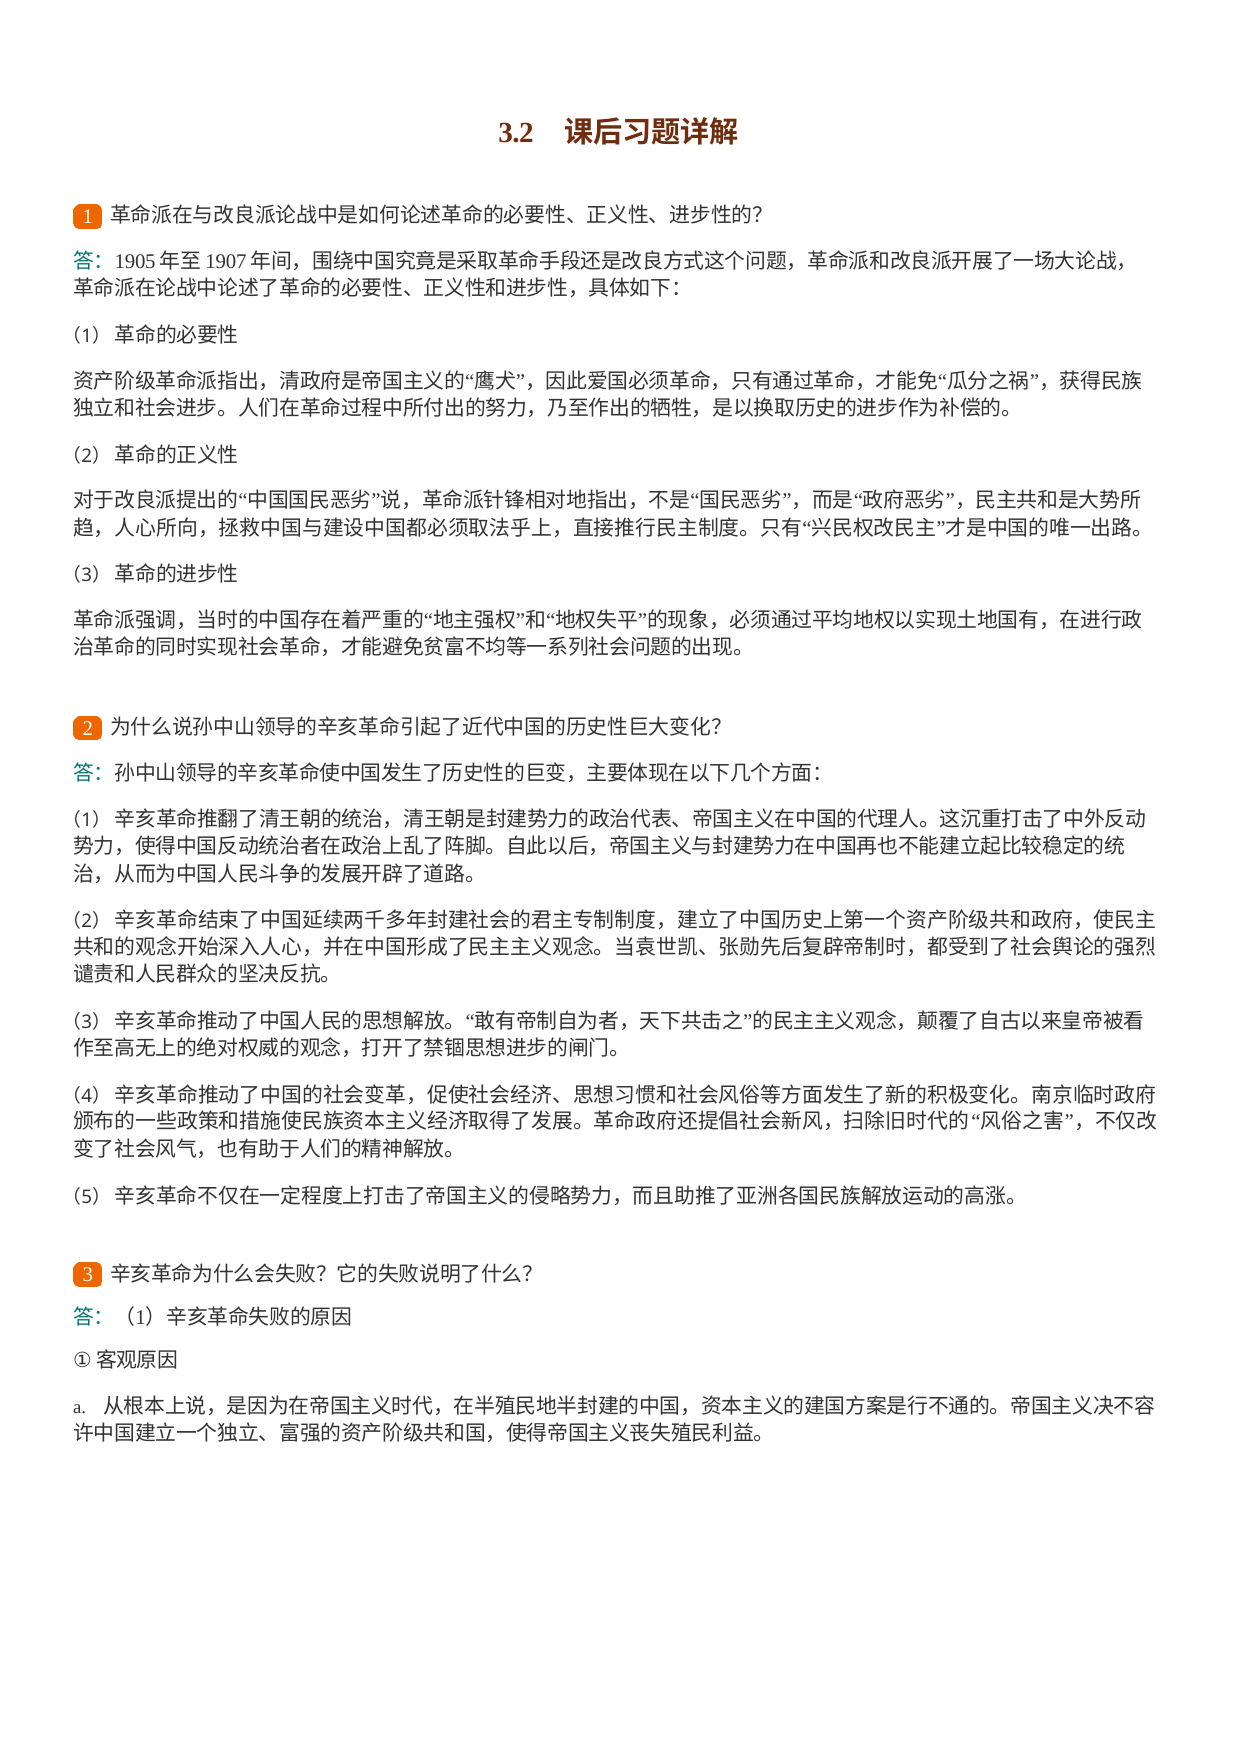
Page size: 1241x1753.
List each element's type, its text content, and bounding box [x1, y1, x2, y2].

text 资产阶级革命派指出，清政府是帝国主义的“鹰犬”，因此爱国必须革命，只有通过革命，才能免“瓜分之祸”，获得民族独立和社会进步。人们在革命过程中所付出的努力，乃至作出的牺牲，是以换取历史的进步作为补偿的。 [73, 366, 1153, 421]
text ① 客观原因 [73, 1343, 1178, 1374]
list 辛亥革命推翻了清王朝的统治，清王朝是封建势力的政治代表、帝国主义在中国的代理人。这沉重打击了中外反动势力，使得中国反动统治者在政治上乱了阵脚。自此以后，帝国主义与封建势力在中国再也不能建立起比较稳定的统 治，从而为中国人民斗争的发展开辟了道路。 [62, 804, 1157, 887]
picture [73, 716, 102, 740]
text 答：孙中山领导的辛亥革命使中国发生了历史性的巨变，主要体现在以下几个方面： [73, 757, 1178, 787]
text 答：1905年至1907年间，围绕中国究竟是采取革命手段还是改良方式这个问题，革命派和改良派开展了一场大论战，革命派在论战中论述了革命的必要性、正义性和进步性，具体如下： [73, 247, 1157, 302]
picture [73, 204, 102, 229]
list 革命的进步性 [62, 557, 1178, 588]
list 从根本上说，是因为在帝国主义时代，在半殖民地半封建的中国，资本主义的建国方案是行不通的。帝国主义决不容许中国建立一个独立、富强的资产阶级共和国，使得帝国主义丧失殖民利益。 [73, 1391, 1167, 1446]
list 革命的必要性 [62, 318, 1178, 348]
list 辛亥革命结束了中国延续两千多年封建社会的君主专制制度，建立了中国历史上第一个资产阶级共和政府，使民主共和的观念开始深入人心，并在中国形成了民主主义观念。当袁世凯、张勋先后复辟帝制时，都受到了社会舆论的强烈谴责和人民群众的坚决反抗。 [62, 906, 1157, 988]
text 革命派在与改良派论战中是如何论述革命的必要性、正义性、进步性的？ [110, 199, 1178, 229]
picture [73, 1262, 102, 1287]
text 辛亥革命为什么会失败？它的失败说明了什么？答：（1）辛亥革命失败的原因 [73, 1257, 548, 1330]
text 对于改良派提出的“中国国民恶劣”说，革命派针锋相对地指出，不是“国民恶劣”，而是“政府恶劣”，民主共和是大势所趋，人心所向，拯救中国与建设中国都必须取法乎上，直接推行民主制度。只有“兴民权改民主”才是中国的唯一出路。 [73, 486, 1155, 541]
subtitle 3.2 课后习题详解 [498, 108, 1178, 151]
list 辛亥革命推动了中国的社会变革，促使社会经济、思想习惯和社会风俗等方面发生了新的积极变化。南京临时政府颁布的一些政策和措施使民族资本主义经济取得了发展。革命政府还提倡社会新风，扫除旧时代的“风俗之害”，不仅改变了社会风气，也有助于人们的精神解放。 [62, 1080, 1157, 1162]
list 革命的正义性 [62, 438, 1178, 468]
text 为什么说孙中山领导的辛亥革命引起了近代中国的历史性巨大变化？ [110, 710, 1178, 741]
text 革命派强调，当时的中国存在着严重的“地主强权”和“地权失平”的现象，必须通过平均地权以实现土地国有，在进行政治革命的同时实现社会革命，才能避免贫富不均等一系列社会问题的出现。 [73, 606, 1153, 661]
list 辛亥革命推动了中国人民的思想解放。“敢有帝制自为者，天下共击之”的民主主义观念，颠覆了自古以来皇帝被看作至高无上的绝对权威的观念，打开了禁锢思想进步的闸门。 [62, 1007, 1155, 1061]
list 辛亥革命不仅在一定程度上打击了帝国主义的侵略势力，而且助推了亚洲各国民族解放运动的高涨。 [62, 1179, 1178, 1209]
